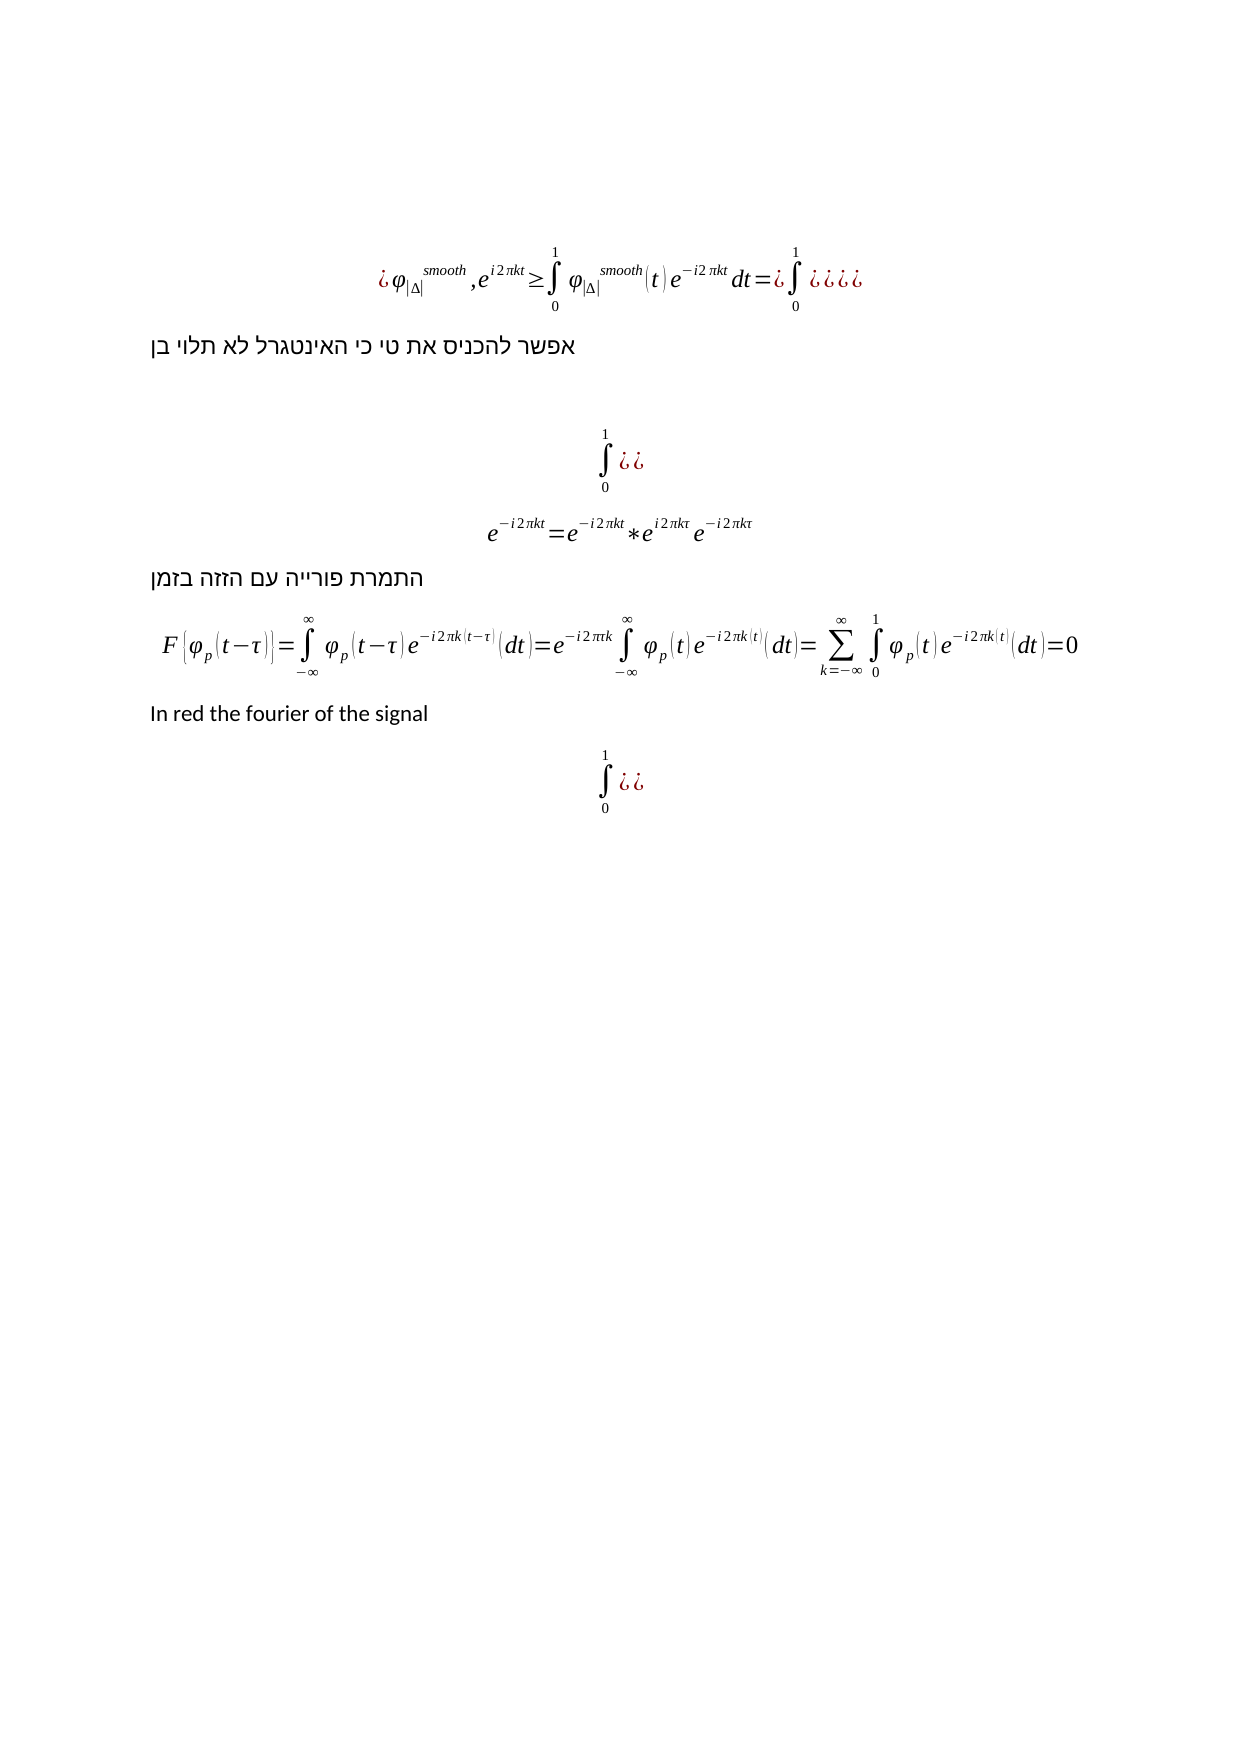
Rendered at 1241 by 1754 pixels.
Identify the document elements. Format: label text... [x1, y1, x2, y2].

text אפשר להכניס את טי כי האינטגרל לא תלוי בן [150, 333, 1090, 360]
text In red the fourier of the signal [150, 699, 1090, 728]
text התמרת פורייה עם הזזה בזמן [150, 565, 1090, 591]
